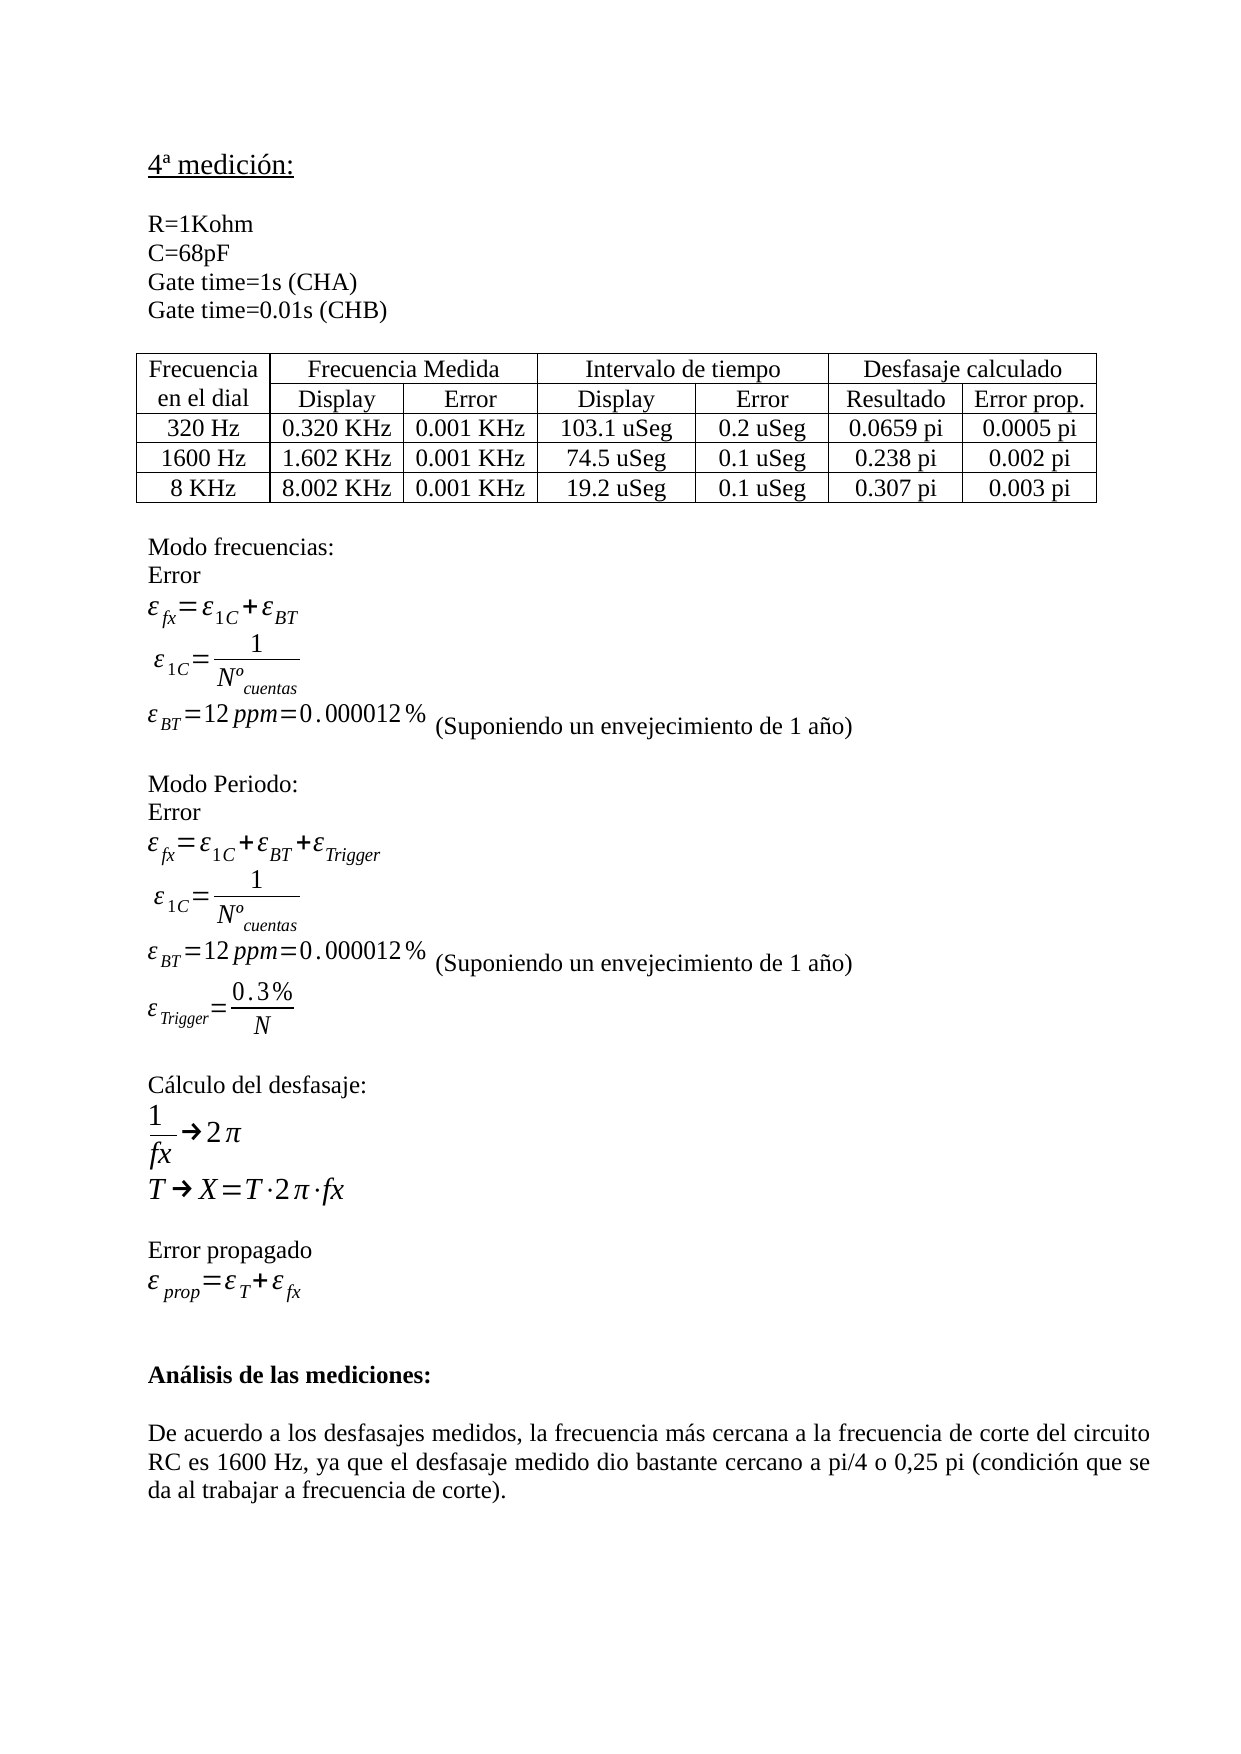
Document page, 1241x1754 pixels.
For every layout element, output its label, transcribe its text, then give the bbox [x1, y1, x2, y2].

table_header Frecuencia Medida [271, 354, 537, 383]
table_cell 74.5 uSeg [538, 443, 695, 472]
table_cell Resultado [829, 384, 962, 412]
table_cell 1600 Hz [137, 443, 269, 472]
text Cálculo del desfasaje: [148, 1070, 1152, 1098]
table_cell Display [538, 384, 695, 412]
table_cell 0.320 KHz [271, 414, 403, 442]
text Análisis de las mediciones: [148, 1360, 1152, 1389]
table_cell Error [404, 384, 537, 412]
table_cell 0.001 KHz [404, 443, 537, 472]
table_cell 0.1 uSeg [696, 443, 828, 472]
table_cell Error [696, 384, 828, 412]
text 4ª medición: [148, 147, 1152, 180]
table_cell 0.001 KHz [404, 414, 537, 442]
table_header Frecuencia en el dial [137, 354, 269, 412]
table_cell 8 KHz [137, 473, 269, 502]
text Gate time=0.01s (CHB) [148, 295, 1152, 353]
text Modo frecuencias: [148, 532, 1152, 560]
table_cell Display [271, 384, 403, 412]
text De acuerdo a los desfasajes medidos, la frecuencia más cercana a la frecuencia de corte del circuito RC es 1600 Hz, ya que el desfasaje medido dio bastante cercano a pi/4 o 0,25 pi (condición que se da al trabajar a frecuencia de corte). [148, 1418, 1152, 1504]
table_cell 0.238 pi [829, 443, 962, 472]
table_cell 320 Hz [137, 414, 269, 442]
text R=1Kohm C=68pF Gate time=1s (CHA) [148, 180, 1152, 295]
text (Suponiendo un envejecimiento de 1 año) [148, 936, 1152, 977]
table_cell 0.2 uSeg [696, 414, 828, 442]
table_cell 0.307 pi [829, 473, 962, 502]
table_cell 0.0659 pi [829, 414, 962, 442]
table_header Intervalo de tiempo [538, 354, 828, 383]
table_cell 0.0005 pi [963, 414, 1096, 442]
text Error [148, 797, 1152, 826]
table_cell 0.002 pi [963, 443, 1096, 472]
text (Suponiendo un envejecimiento de 1 año) [148, 698, 1152, 740]
table_cell 0.003 pi [963, 473, 1096, 502]
text Error propagado [148, 1235, 1152, 1264]
text Error [148, 560, 1152, 589]
table_cell 0.001 KHz [404, 473, 537, 502]
table_header Desfasaje calculado [829, 354, 1096, 383]
table_cell Error prop. [963, 384, 1096, 412]
table_cell 1.602 KHz [271, 443, 403, 472]
table_cell 0.1 uSeg [696, 473, 828, 502]
table_cell 8.002 KHz [271, 473, 403, 502]
table_cell 103.1 uSeg [538, 414, 695, 442]
table_cell 19.2 uSeg [538, 473, 695, 502]
text Modo Periodo: [148, 769, 1152, 797]
